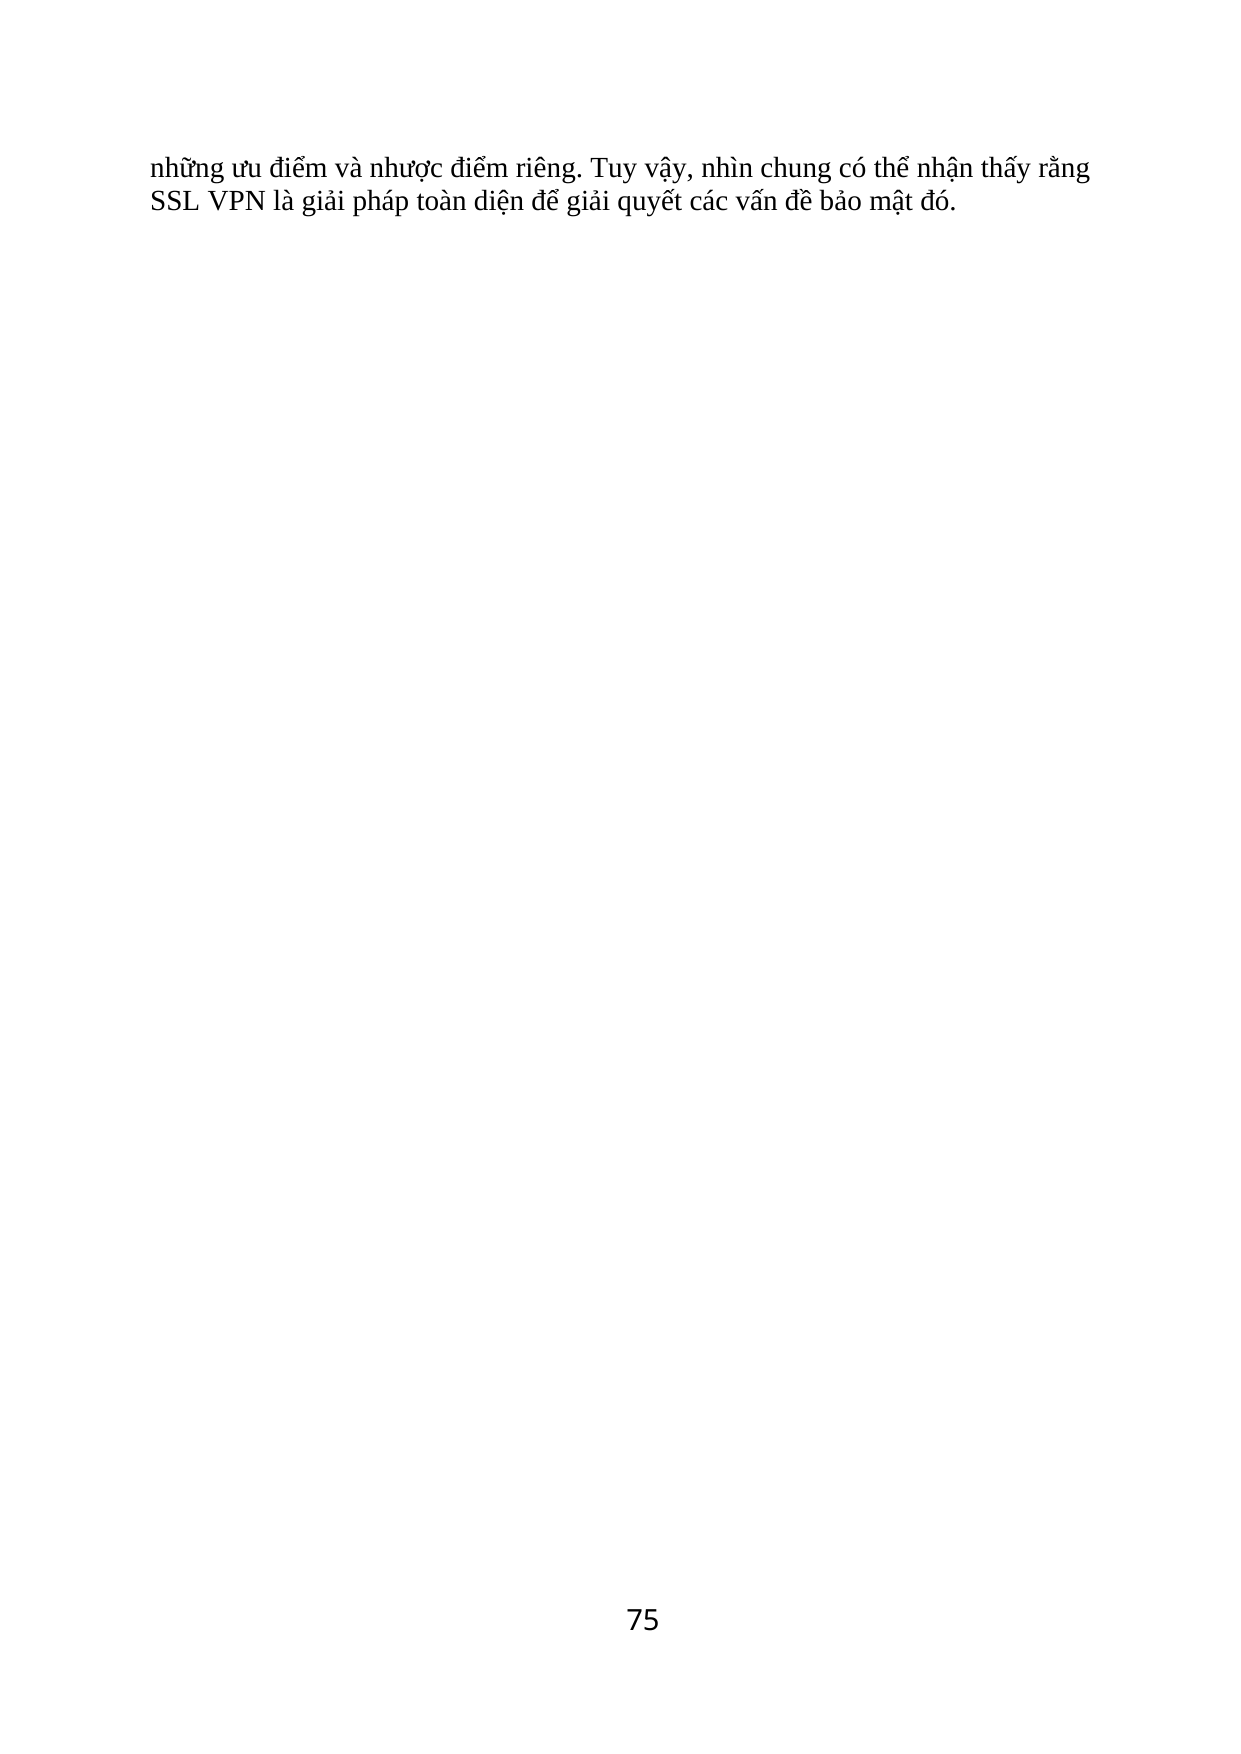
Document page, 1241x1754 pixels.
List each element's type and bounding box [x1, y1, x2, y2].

text [150, 150, 1135, 217]
